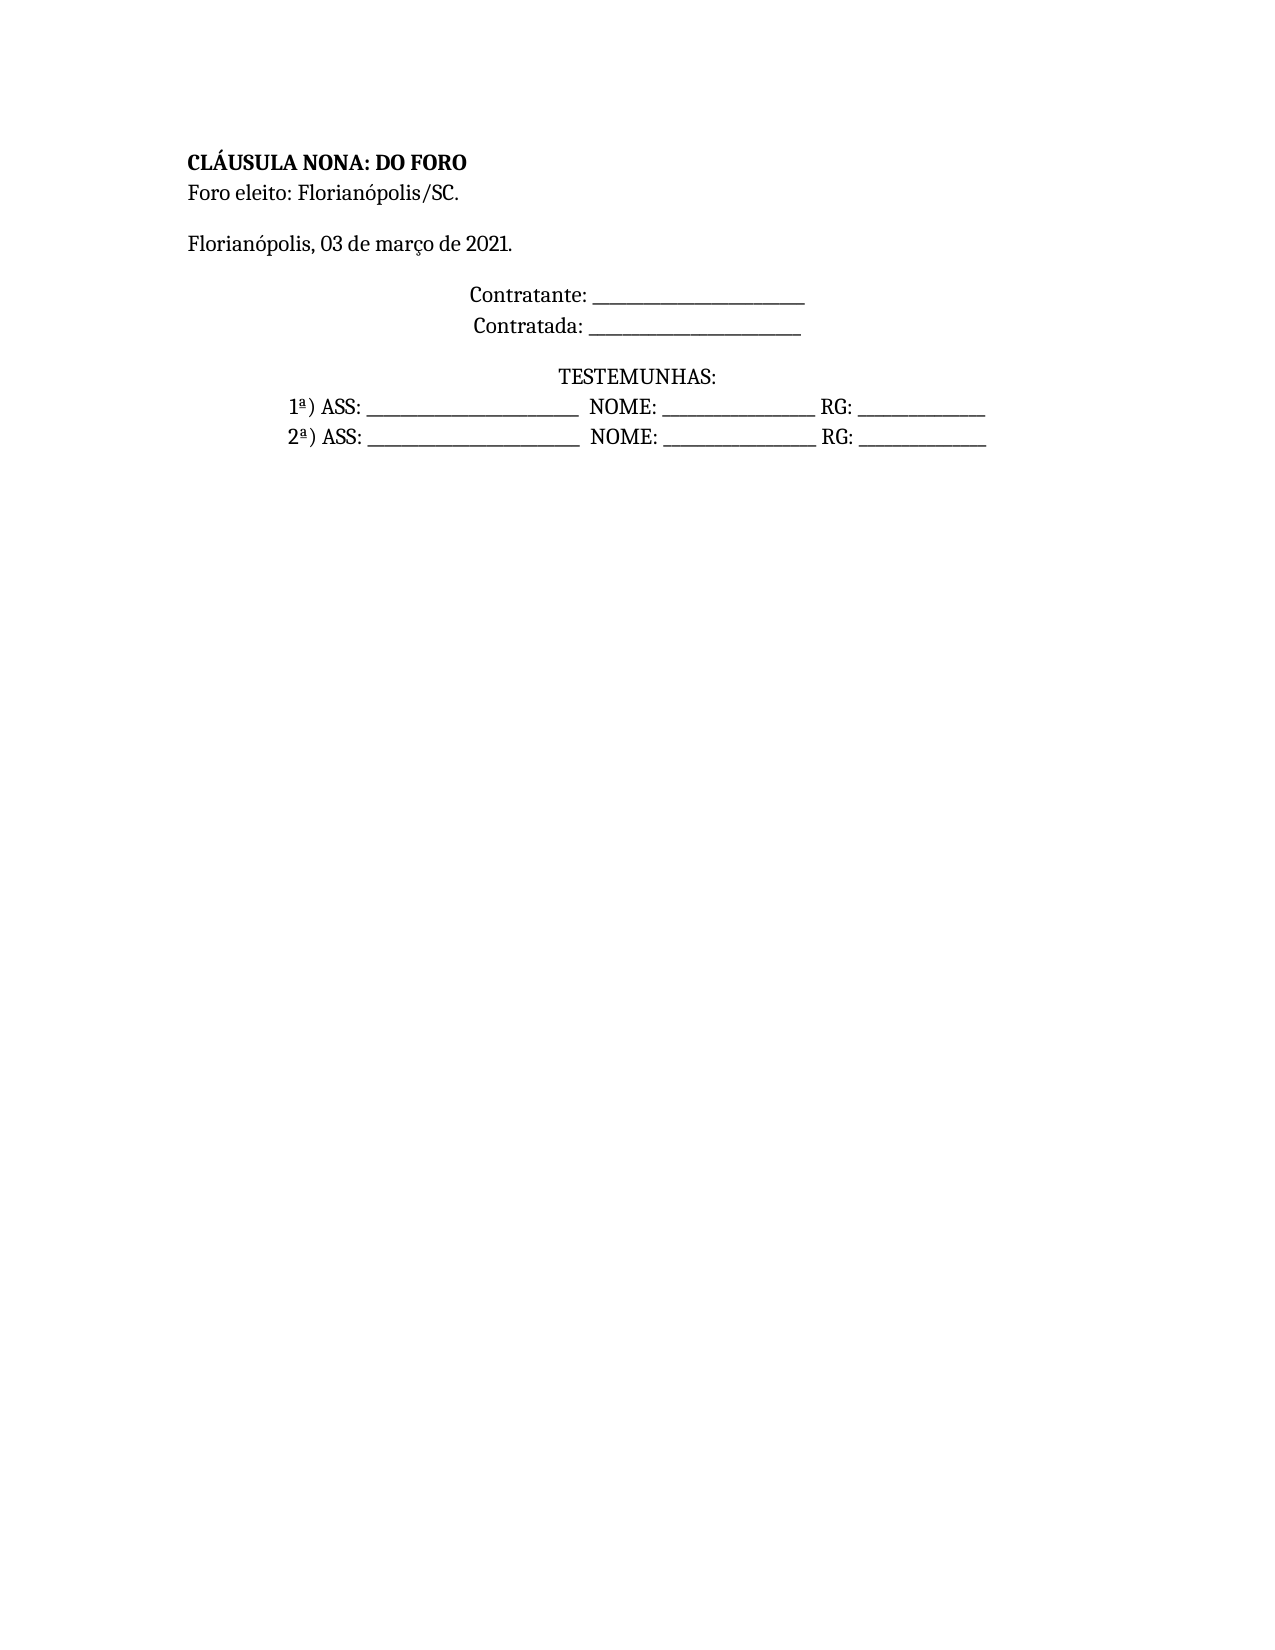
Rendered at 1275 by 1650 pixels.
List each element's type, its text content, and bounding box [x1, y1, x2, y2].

text Florianópolis, 03 de março de 2021. [187, 231, 1087, 258]
text TESTEMUNHAS: 1ª) ASS: _________________________ NOME: __________________ RG: _______________ 2ª) ASS: _________________________ NOME: __________________ RG: _______________ [187, 363, 1087, 450]
text CLÁUSULA NONA: DO FORO Foro eleito: Florianópolis/SC. [187, 150, 1087, 207]
text Contratante: _________________________ Contratada: _________________________ [187, 282, 1087, 339]
